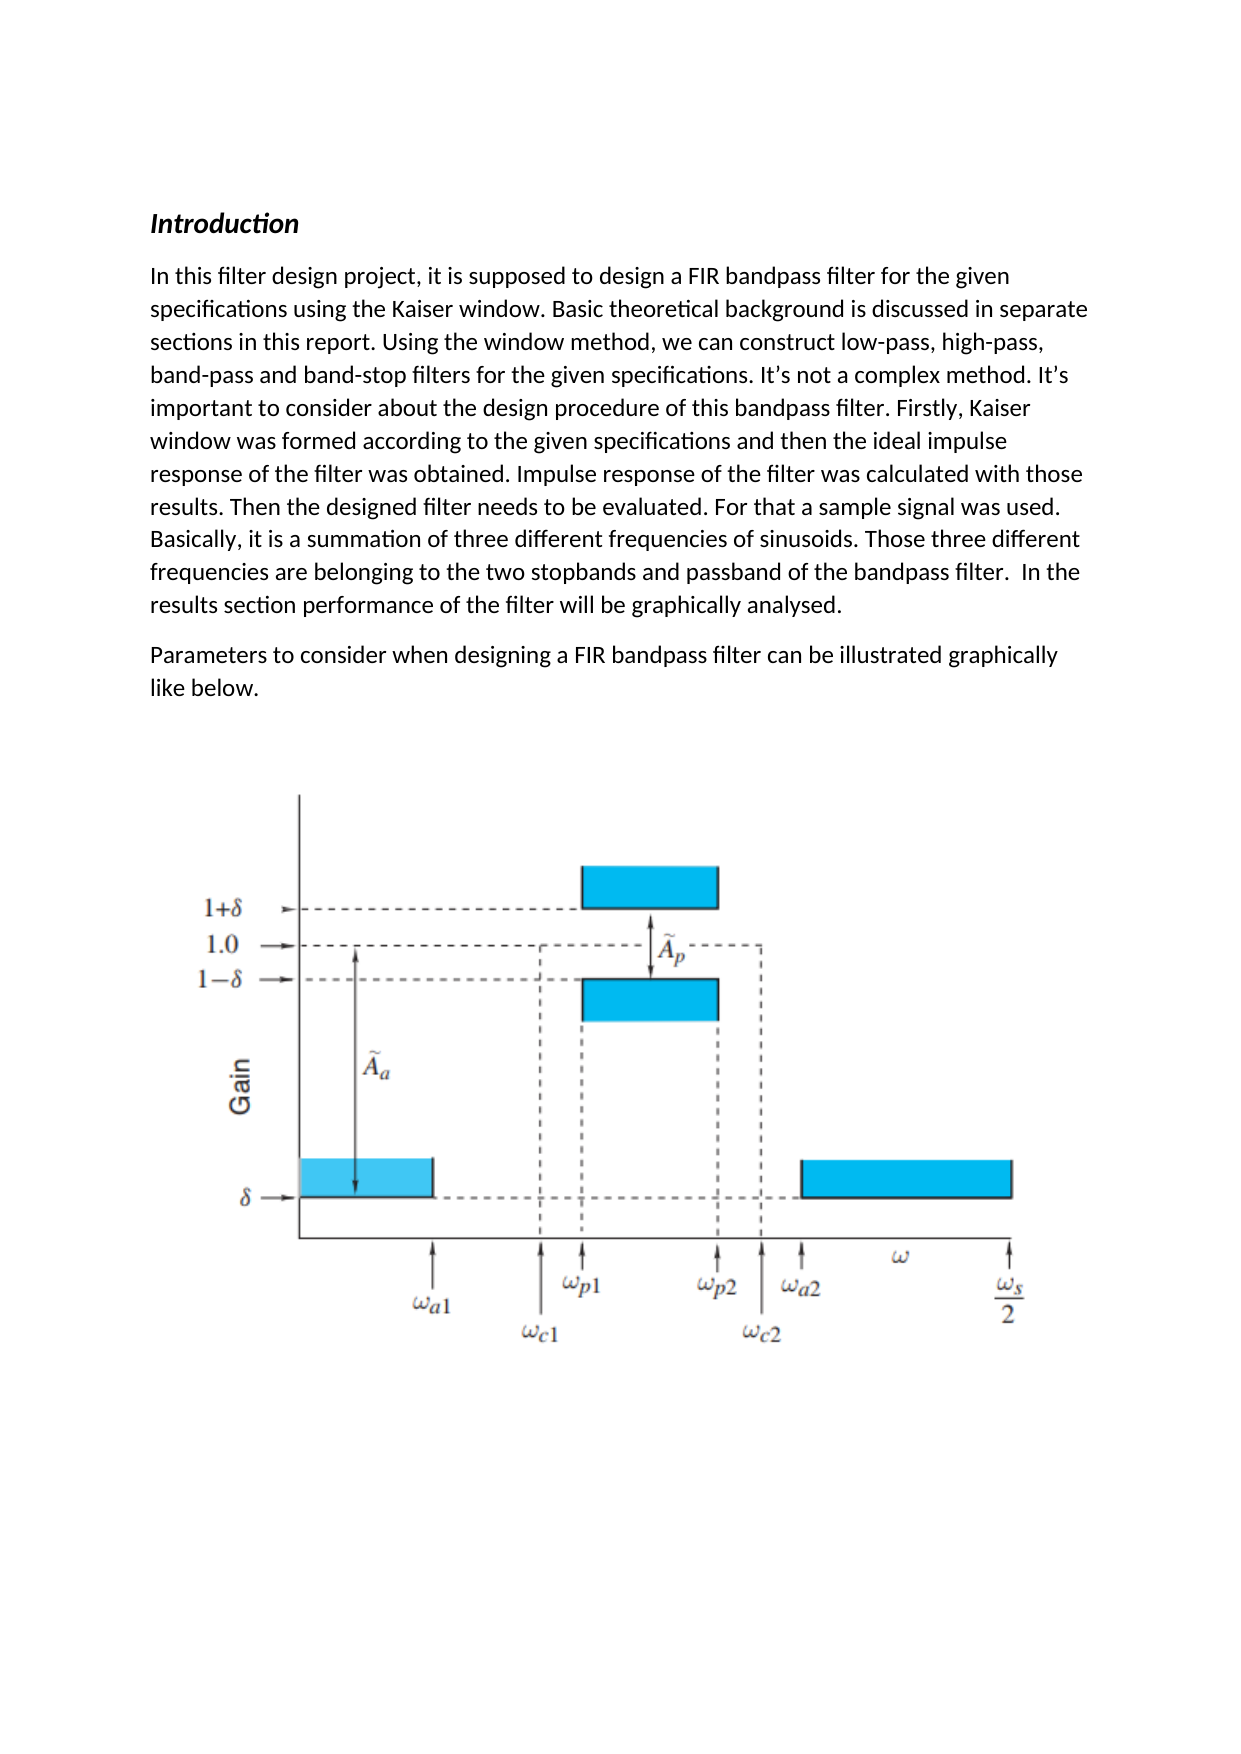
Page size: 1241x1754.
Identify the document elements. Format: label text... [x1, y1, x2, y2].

text Introduction [150, 205, 1090, 241]
text In this filter design project, it is supposed to design a FIR bandpass filter for the given specifications using the Kaiser window. Basic theoretical background is discussed in separate sections in this report. Using the window method, we can construct low-pass, high-pass, band-pass and band-stop filters for the given specifications. It’s not a complex method. It’s important to consider about the design procedure of this bandpass filter. Firstly, Kaiser window was formed according to the given specifications and then the ideal impulse response of the filter was obtained. Impulse response of the filter was calculated with those results. Then the designed filter needs to be evaluated. For that a sample signal was used. Basically, it is a summation of three different frequencies of sinusoids. Those three different frequencies are belonging to the two stopbands and passband of the bandpass filter. In the results section performance of the filter will be graphically analysed. [150, 260, 1090, 620]
picture [163, 769, 1073, 1373]
text Parameters to consider when designing a FIR bandpass filter can be illustrated graphically like below. [150, 639, 1090, 702]
